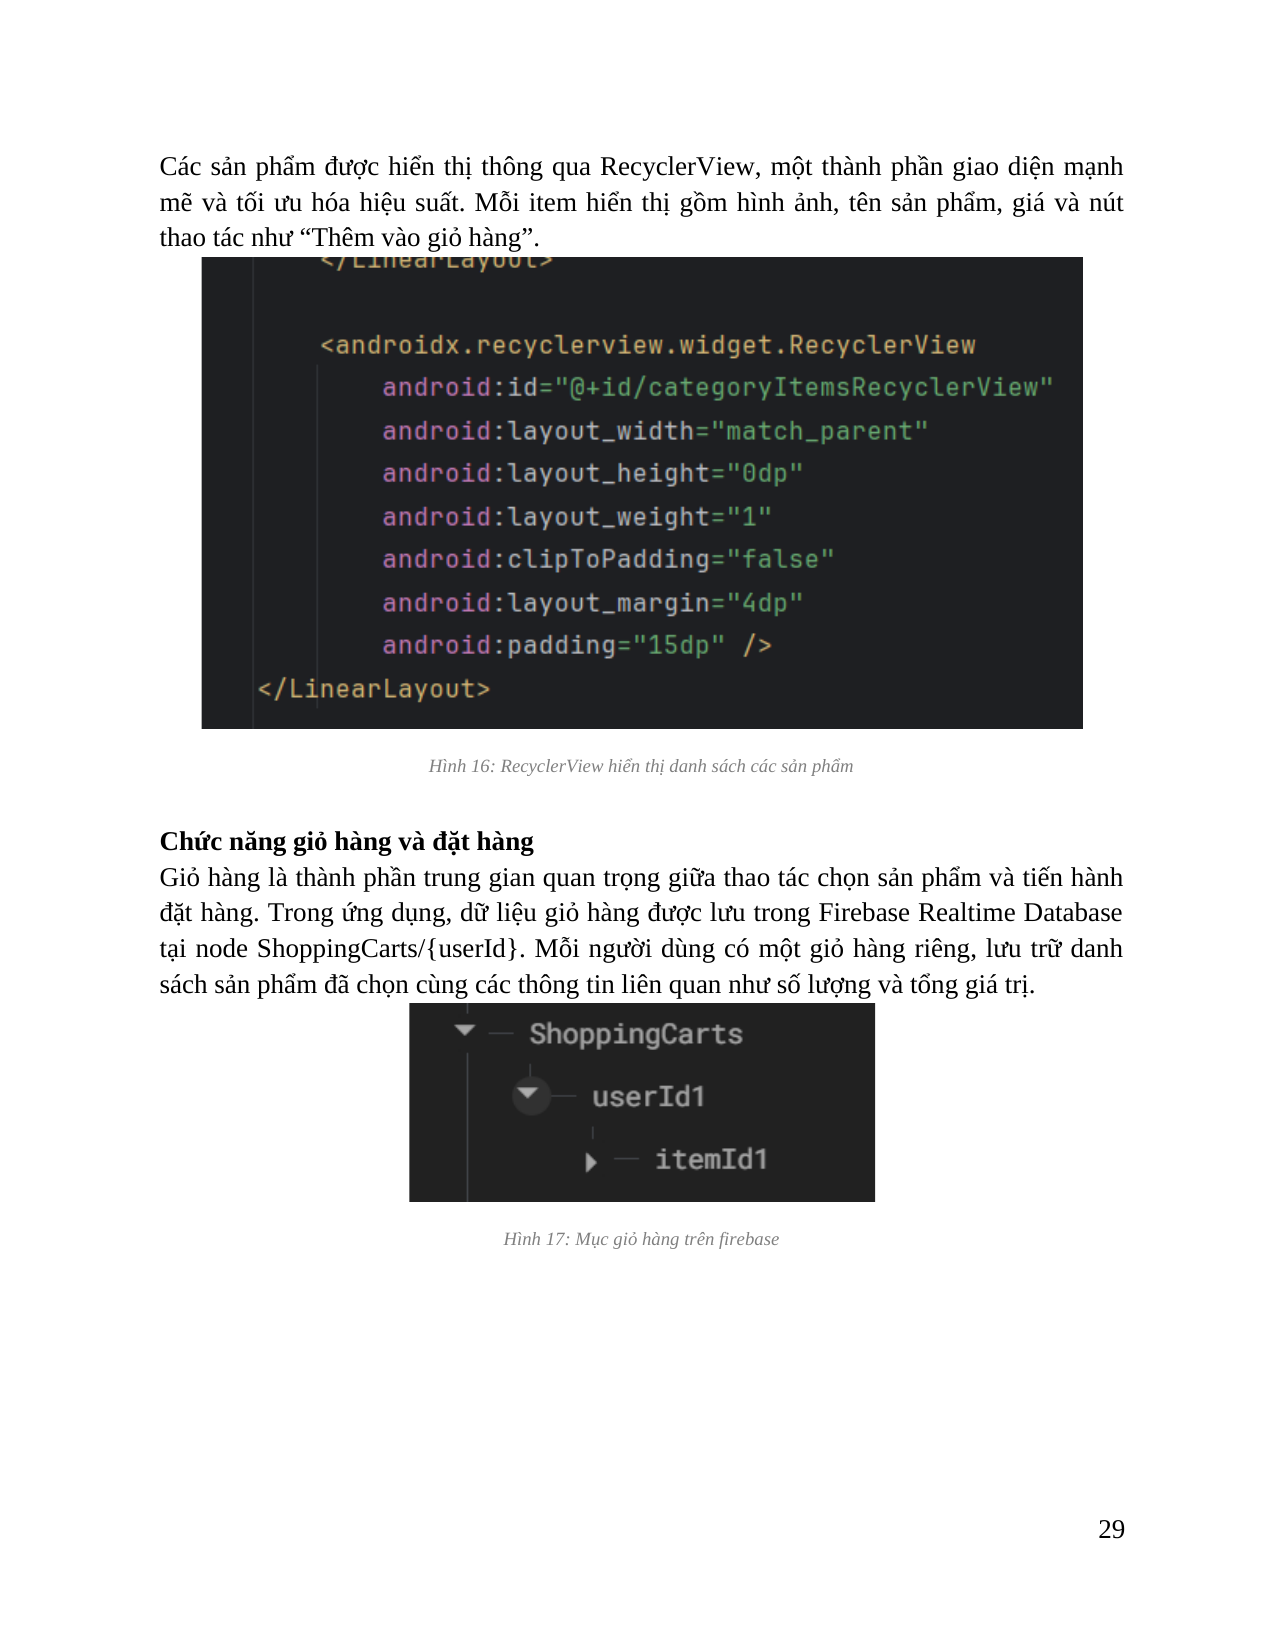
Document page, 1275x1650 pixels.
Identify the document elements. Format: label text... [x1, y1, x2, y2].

picture [409, 1003, 876, 1202]
text Hình 17: Mục giỏ hàng trên firebase [159, 1227, 1125, 1249]
picture [201, 257, 1083, 729]
list Các sản phẩm được hiển thị thông qua RecyclerView, một thành phần giao diện mạnh mẽ và tối ưu hóa hiệu suất. Mỗi item hiển thị gồm hình ảnh, tên sản phẩm, giá và nút thao tác như “Thêm vào giỏ hàng”. [159, 150, 1125, 253]
list Giỏ hàng là thành phần trung gian quan trọng giữa thao tác chọn sản phẩm và tiến hành đặt hàng. Trong ứng dụng, dữ liệu giỏ hàng được lưu trong Firebase Realtime Database tại node ShoppingCarts/{userId}. Mỗi người dùng có một giỏ hàng riêng, lưu trữ danh sách sản phẩm đã chọn cùng các thông tin liên quan như số lượng và tổng giá trị. [159, 861, 1125, 999]
list Chức năng giỏ hàng và đặt hàng [159, 825, 1125, 856]
text Hình 16: RecyclerView hiển thị danh sách các sản phẩm [159, 754, 1125, 776]
